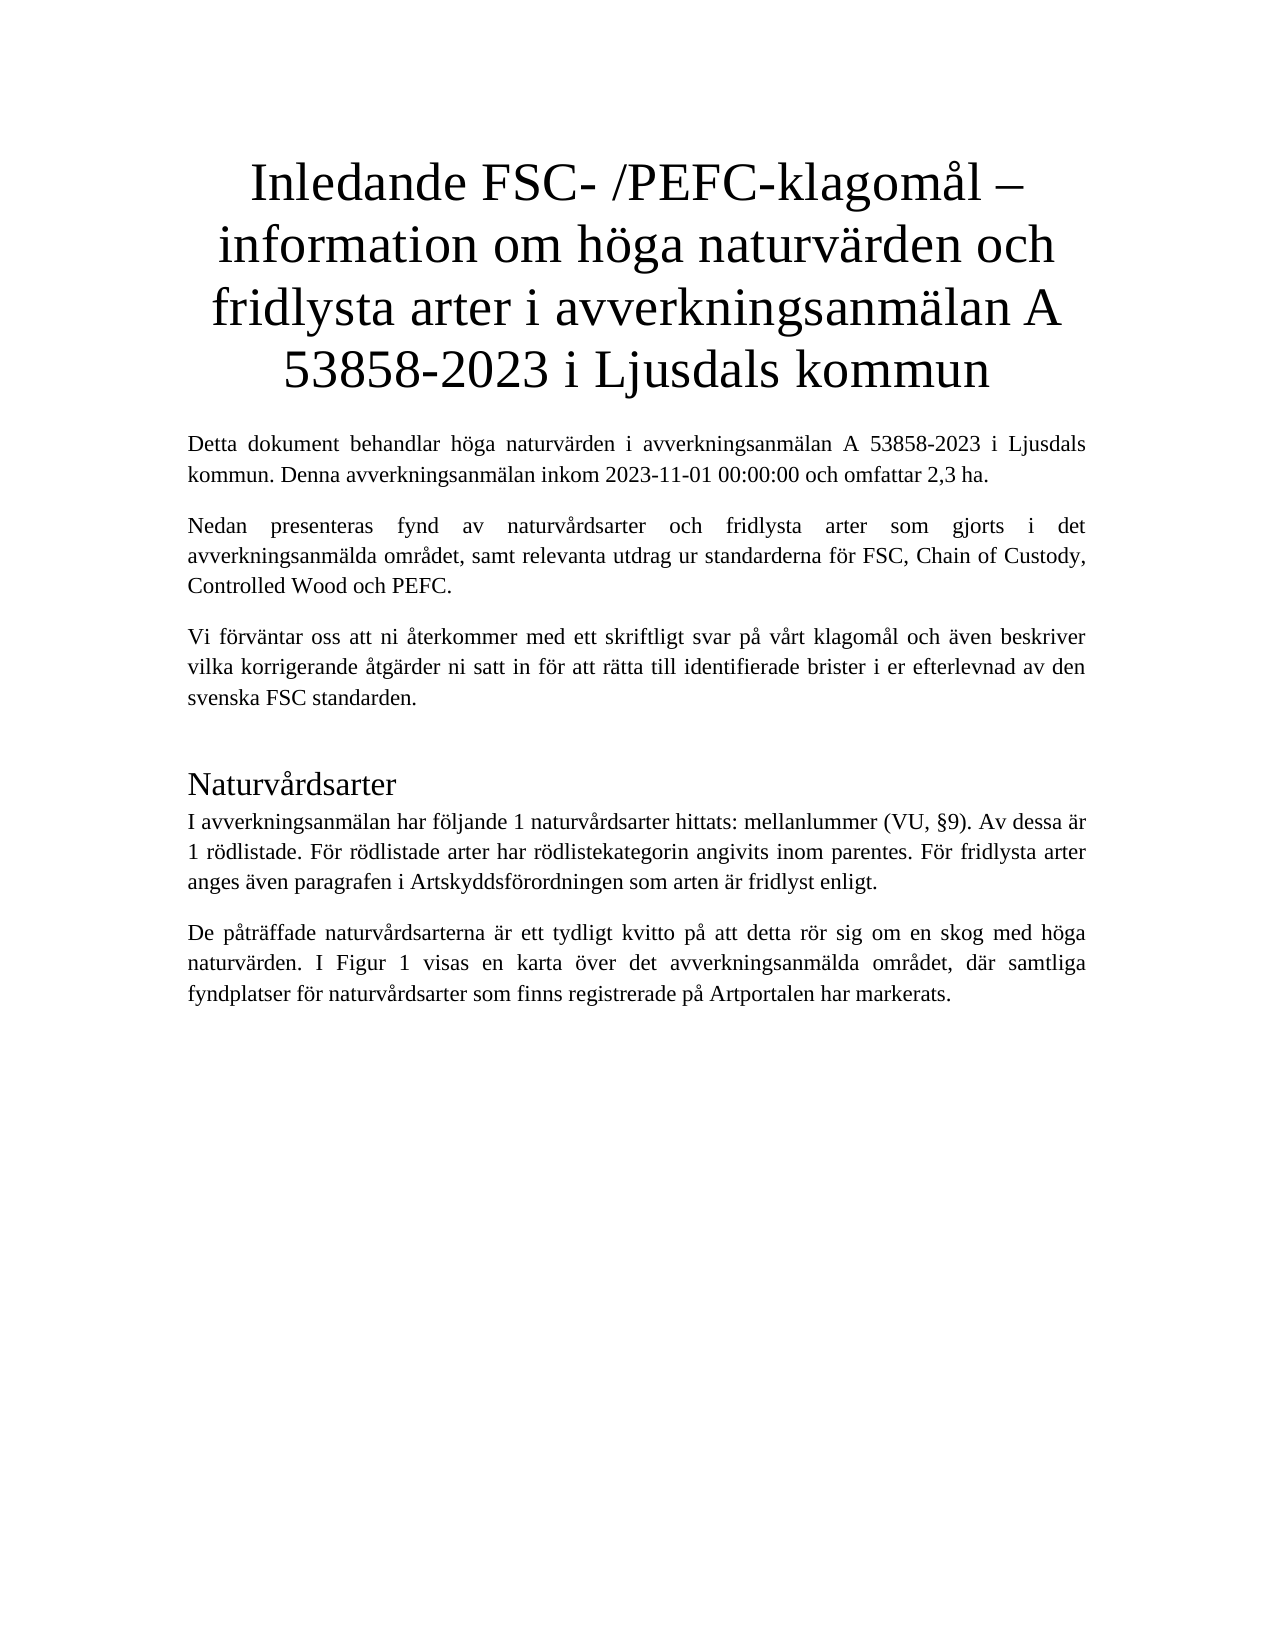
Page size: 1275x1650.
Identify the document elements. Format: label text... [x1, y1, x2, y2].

text Nedan presenteras fynd av naturvårdsarter och fridlysta arter som gjorts i det avverkningsanmälda området, samt relevanta utdrag ur standarderna för FSC, Chain of Custody, Controlled Wood och PEFC. [187, 512, 1087, 598]
text De påträffade naturvårdsarterna är ett tydligt kvitto på att detta rör sig om en skog med höga naturvärden. I Figur 1 visas en karta över det avverkningsanmälda området, där samtliga fyndplatser för naturvårdsarter som finns registrerade på Artportalen har markerats. [187, 919, 1087, 1006]
title Inledande FSC- /PEFC-klagomål – information om höga naturvärden och fridlysta arter i avverkningsanmälan A 53858-2023 i Ljusdals kommun [187, 150, 1087, 399]
text Vi förväntar oss att ni återkommer med ett skriftligt svar på vårt klagomål och även beskriver vilka korrigerande åtgärder ni satt in för att rätta till identifierade brister i er efterlevnad av den svenska FSC standarden. [187, 623, 1087, 710]
subtitle Naturvårdsarter [187, 764, 1087, 802]
text Detta dokument behandlar höga naturvärden i avverkningsanmälan A 53858-2023 i Ljusdals kommun. Denna avverkningsanmälan inkom 2023-11-01 00:00:00 och omfattar 2,3 ha. [187, 430, 1087, 487]
text I avverkningsanmälan har följande 1 naturvårdsarter hittats: mellanlummer (VU, §9). Av dessa är 1 rödlistade. För rödlistade arter har rödlistekategorin angivits inom parentes. För fridlysta arter anges även paragrafen i Artskyddsförordningen som arten är fridlyst enligt. [187, 808, 1087, 894]
